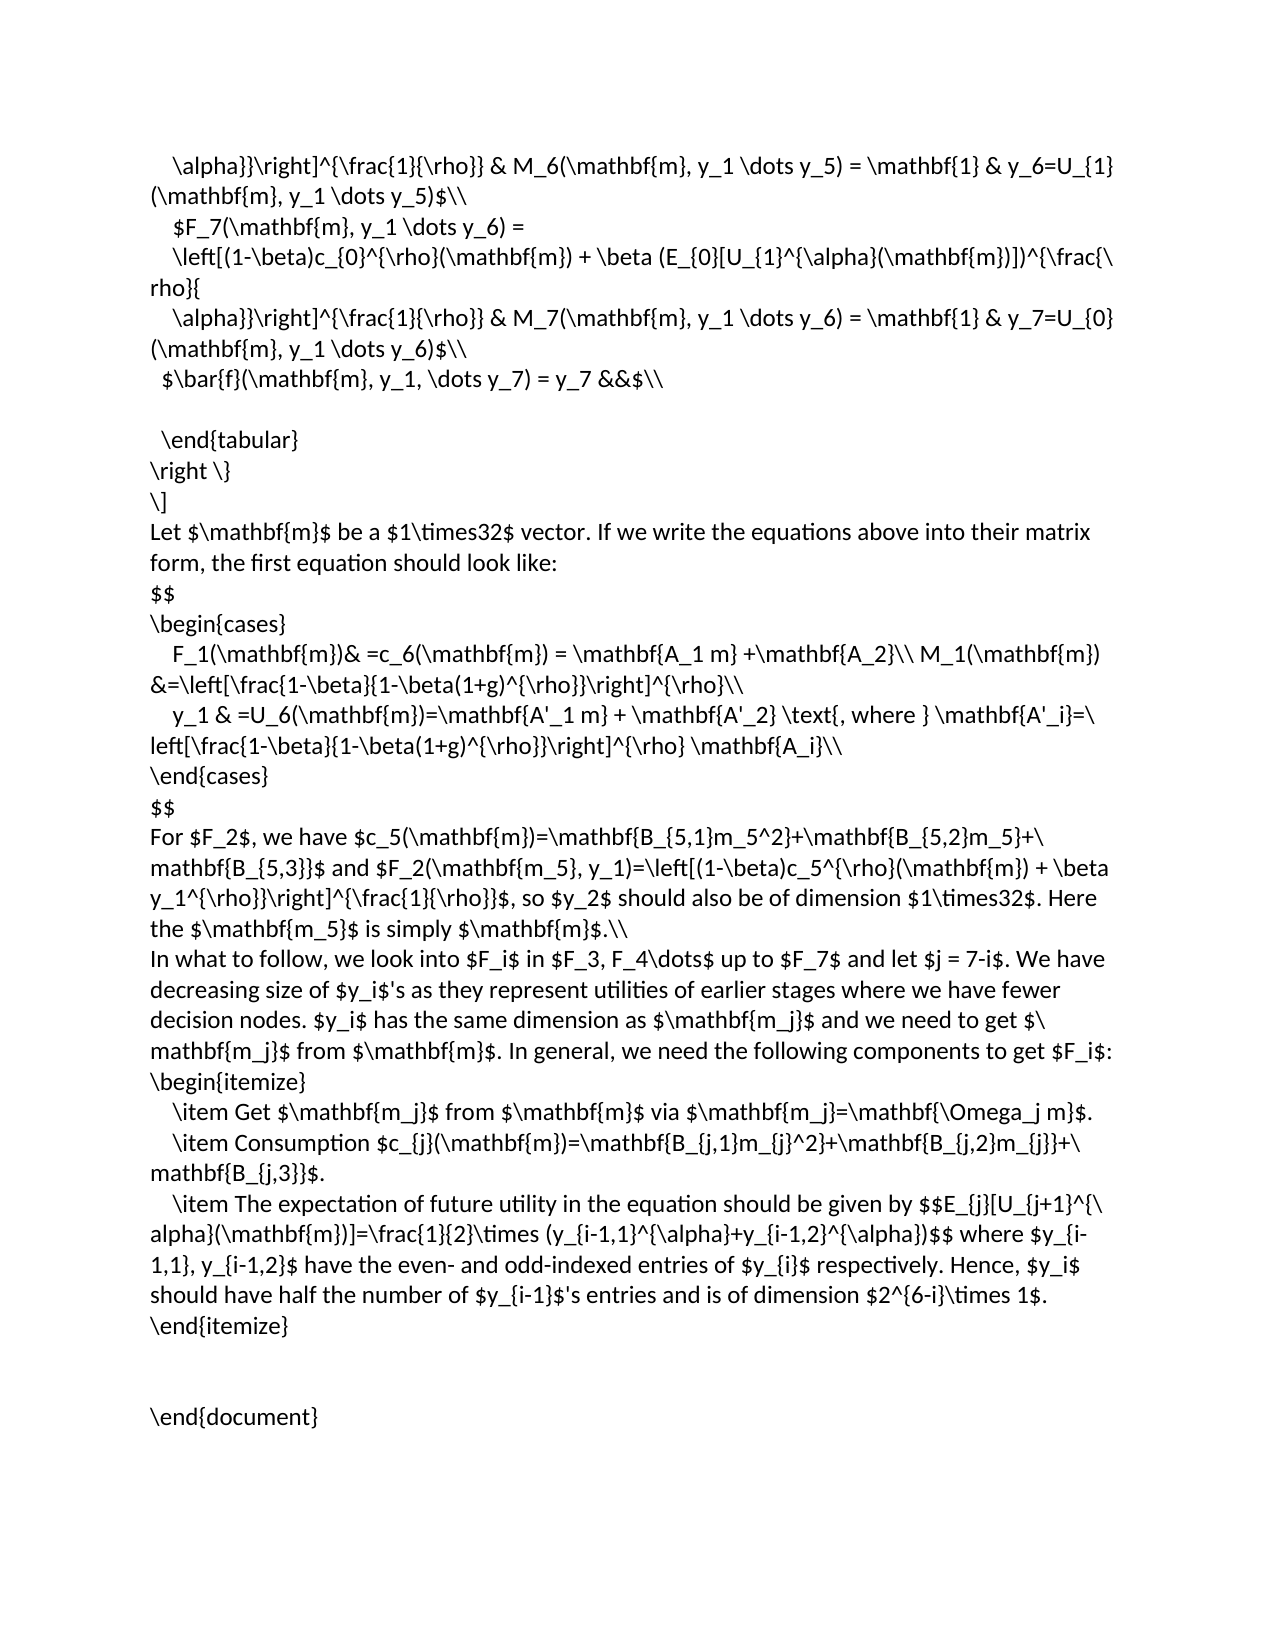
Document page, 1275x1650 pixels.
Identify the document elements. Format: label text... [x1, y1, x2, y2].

text $F_7(\mathbf{m}, y_1 \dots y_6) = [150, 211, 1125, 242]
text $$ [150, 791, 1125, 821]
text \end{itemize} [150, 1310, 1125, 1340]
text F_1(\mathbf{m})& =c_6(\mathbf{m}) = \mathbf{A_1 m} +\mathbf{A_2}\\ M_1(\mathbf{m}) &=\left[\frac{1-\beta}{1-\beta(1+g)^{\rho}}\right]^{\rho}\\ [150, 638, 1125, 699]
text In what to follow, we look into $F_i$ in $F_3, F_4\dots$ up to $F_7$ and let $j = 7-i$. We have decreasing size of $y_i$'s as they represent utilities of earlier stages where we have fewer decision nodes. $y_i$ has the same dimension as $\mathbf{m_j}$ and we need to get $\mathbf{m_j}$ from $\mathbf{m}$. In general, we need the following components to get $F_i$: [150, 943, 1125, 1066]
text $\bar{f}(\mathbf{m}, y_1, \dots y_7) = y_7 &&$\\ [150, 364, 1125, 394]
text \end{cases} [150, 760, 1125, 791]
text \item Get $\mathbf{m_j}$ from $\mathbf{m}$ via $\mathbf{m_j}=\mathbf{\Omega_j m}$. [150, 1096, 1125, 1127]
text Let $\mathbf{m}$ be a $1\times32$ vector. If we write the equations above into their matrix form, the first equation should look like: [150, 516, 1125, 577]
text \alpha}}\right]^{\frac{1}{\rho}} & M_6(\mathbf{m}, y_1 \dots y_5) = \mathbf{1} & y_6=U_{1}(\mathbf{m}, y_1 \dots y_5)$\\ [150, 150, 1125, 211]
text $$ [150, 577, 1125, 608]
text \left[(1-\beta)c_{0}^{\rho}(\mathbf{m}) + \beta (E_{0}[U_{1}^{\alpha}(\mathbf{m})])^{\frac{\rho}{ [150, 242, 1125, 303]
text \end{document} [150, 1401, 1125, 1432]
text \item The expectation of future utility in the equation should be given by $$E_{j}[U_{j+1}^{\alpha}(\mathbf{m})]=\frac{1}{2}\times (y_{i-1,1}^{\alpha}+y_{i-1,2}^{\alpha})$$ where $y_{i-1,1}, y_{i-1,2}$ have the even- and odd-indexed entries of $y_{i}$ respectively. Hence, $y_i$ should have half the number of $y_{i-1}$'s entries and is of dimension $2^{6-i}\times 1$. [150, 1188, 1125, 1310]
text For $F_2$, we have $c_5(\mathbf{m})=\mathbf{B_{5,1}m_5^2}+\mathbf{B_{5,2}m_5}+\mathbf{B_{5,3}}$ and $F_2(\mathbf{m_5}, y_1)=\left[(1-\beta)c_5^{\rho}(\mathbf{m}) + \beta y_1^{\rho}}\right]^{\frac{1}{\rho}}$, so $y_2$ should also be of dimension $1\times32$. Here the $\mathbf{m_5}$ is simply $\mathbf{m}$.\\ [150, 821, 1125, 943]
text \item Consumption $c_{j}(\mathbf{m})=\mathbf{B_{j,1}m_{j}^2}+\mathbf{B_{j,2}m_{j}}+\mathbf{B_{j,3}}$. [150, 1127, 1125, 1188]
text \right \} [150, 455, 1125, 486]
text \begin{itemize} [150, 1066, 1125, 1096]
text \alpha}}\right]^{\frac{1}{\rho}} & M_7(\mathbf{m}, y_1 \dots y_6) = \mathbf{1} & y_7=U_{0}(\mathbf{m}, y_1 \dots y_6)$\\ [150, 303, 1125, 364]
text \] [150, 486, 1125, 516]
text y_1 & =U_6(\mathbf{m})=\mathbf{A'_1 m} + \mathbf{A'_2} \text{, where } \mathbf{A'_i}=\left[\frac{1-\beta}{1-\beta(1+g)^{\rho}}\right]^{\rho} \mathbf{A_i}\\ [150, 699, 1125, 760]
text \begin{cases} [150, 608, 1125, 638]
text \end{tabular} [150, 425, 1125, 455]
